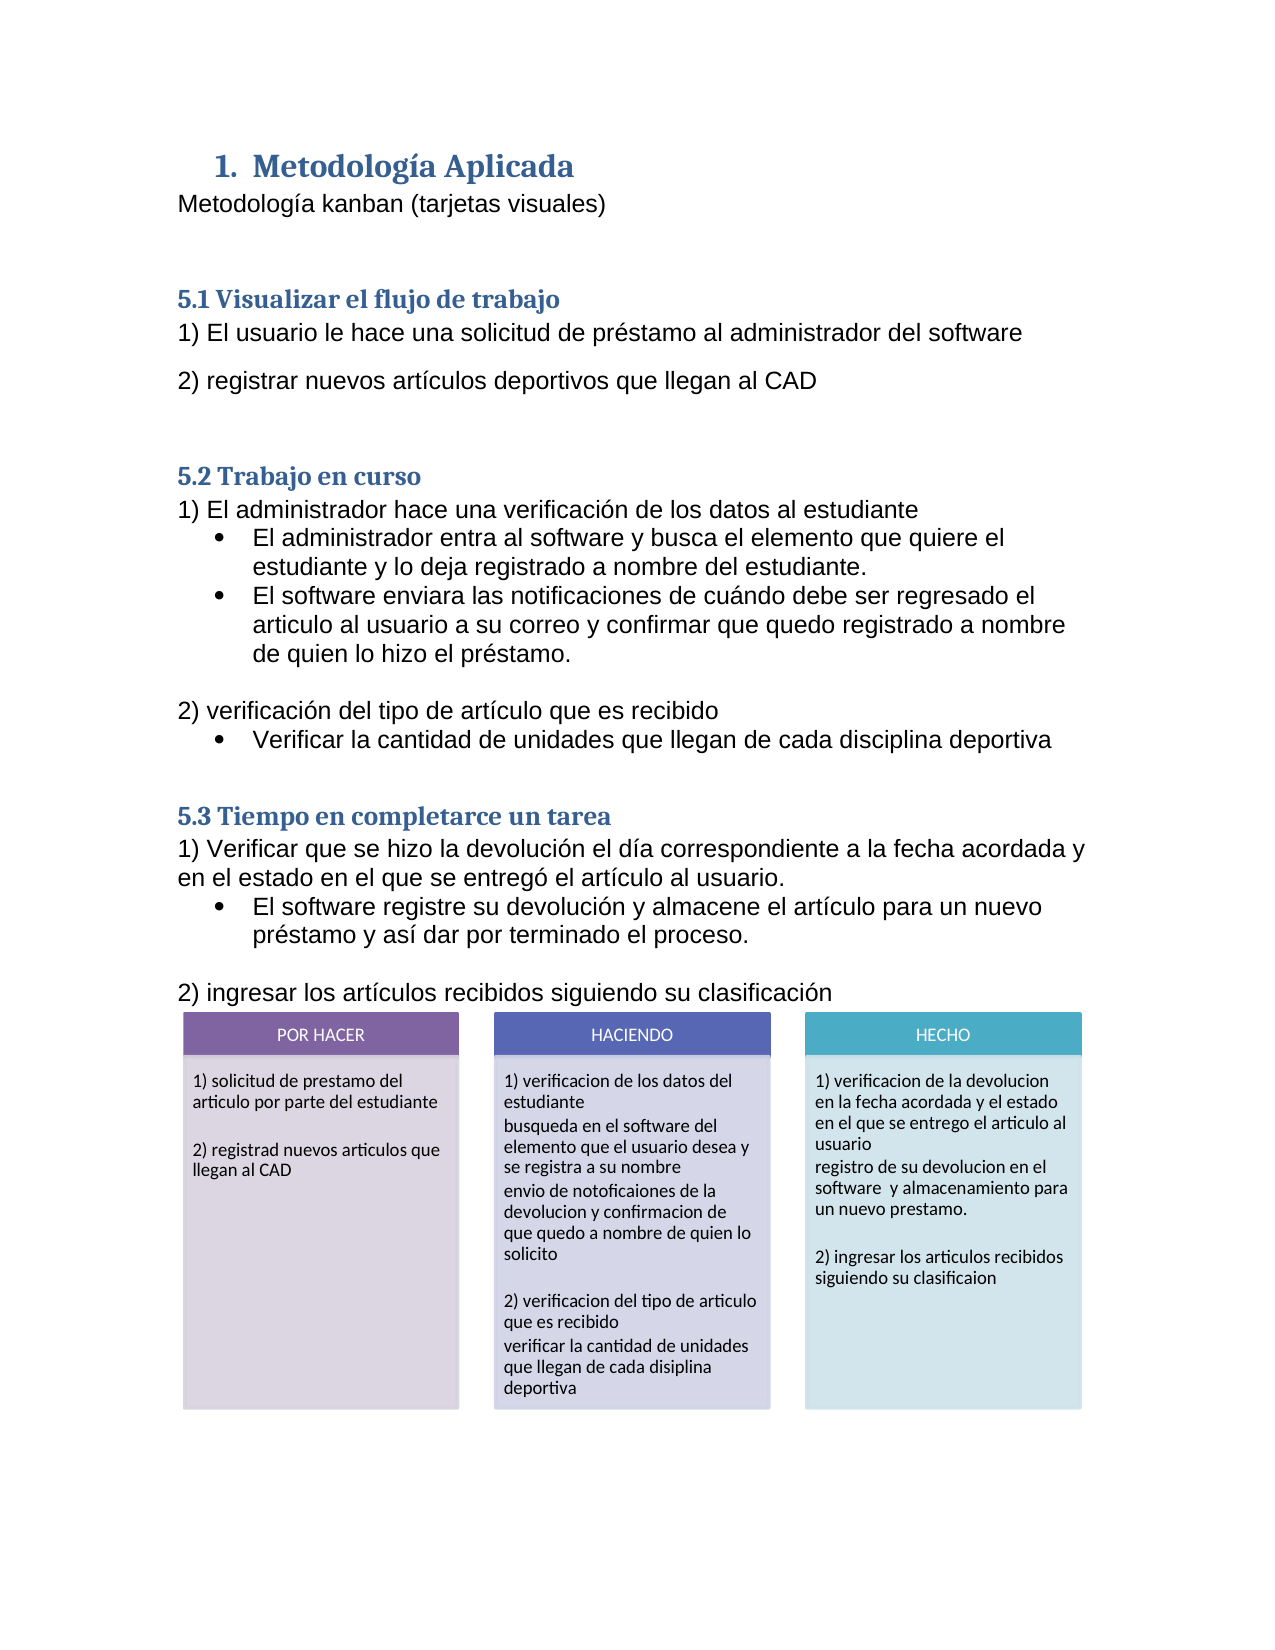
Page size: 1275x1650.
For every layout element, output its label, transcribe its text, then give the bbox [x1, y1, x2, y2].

text 2) verificación del tipo de artículo que es recibido [177, 696, 1098, 725]
text 1) El administrador hace una verificación de los datos al estudiante [177, 494, 1098, 523]
text 2) ingresar los artículos recibidos siguiendo su clasificación [177, 978, 1098, 1007]
text 2) registrar nuevos artículos deportivos que llegan al CAD [177, 366, 1098, 394]
subtitle 5.1 Visualizar el flujo de trabajo [177, 284, 1098, 316]
text 1) El usuario le hace una solicitud de préstamo al administrador del software [177, 318, 1098, 347]
subtitle 5.3 Tiempo en completarce un tarea [177, 801, 1098, 832]
text Metodología kanban (tarjetas visuales) [177, 189, 1098, 218]
list El administrador entra al software y busca el elemento que quiere el estudiante y lo deja registrado a nombre del estudiante. [215, 523, 1098, 581]
text 1) Verificar que se hizo la devolución el día correspondiente a la fecha acordada y en el estado en el que se entregó el artículo al usuario. [177, 834, 1098, 892]
list El software registre su devolución y almacene el artículo para un nuevo préstamo y así dar por terminado el proceso. [215, 892, 1098, 949]
subtitle Metodología Aplicada [215, 148, 1098, 186]
list Verificar la cantidad de unidades que llegan de cada disciplina deportiva [215, 725, 1098, 754]
subtitle 5.2 Trabajo en curso [177, 461, 1098, 492]
list El software enviara las notificaciones de cuándo debe ser regresado el articulo al usuario a su correo y confirmar que quedo registrado a nombre de quien lo hizo el préstamo. [215, 581, 1098, 667]
